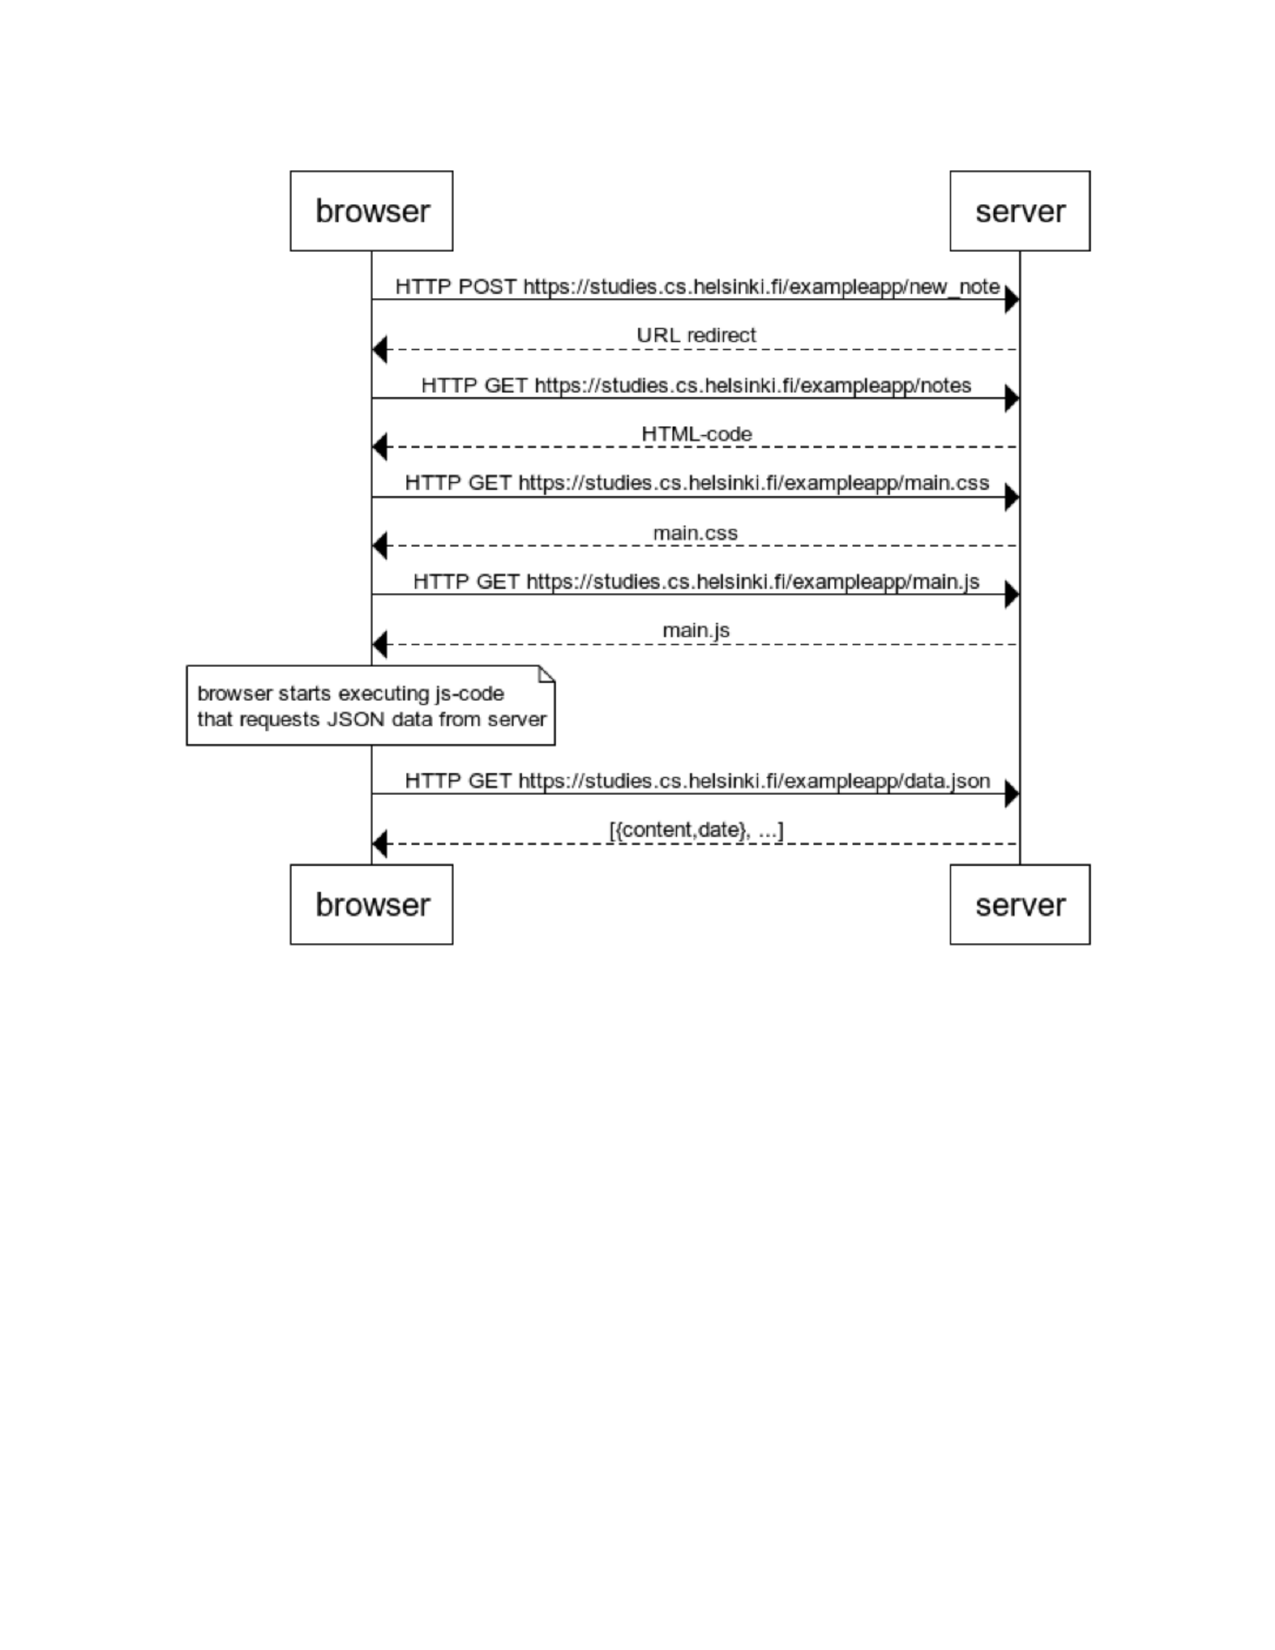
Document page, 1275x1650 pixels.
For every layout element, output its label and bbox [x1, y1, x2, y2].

picture [150, 150, 1125, 961]
